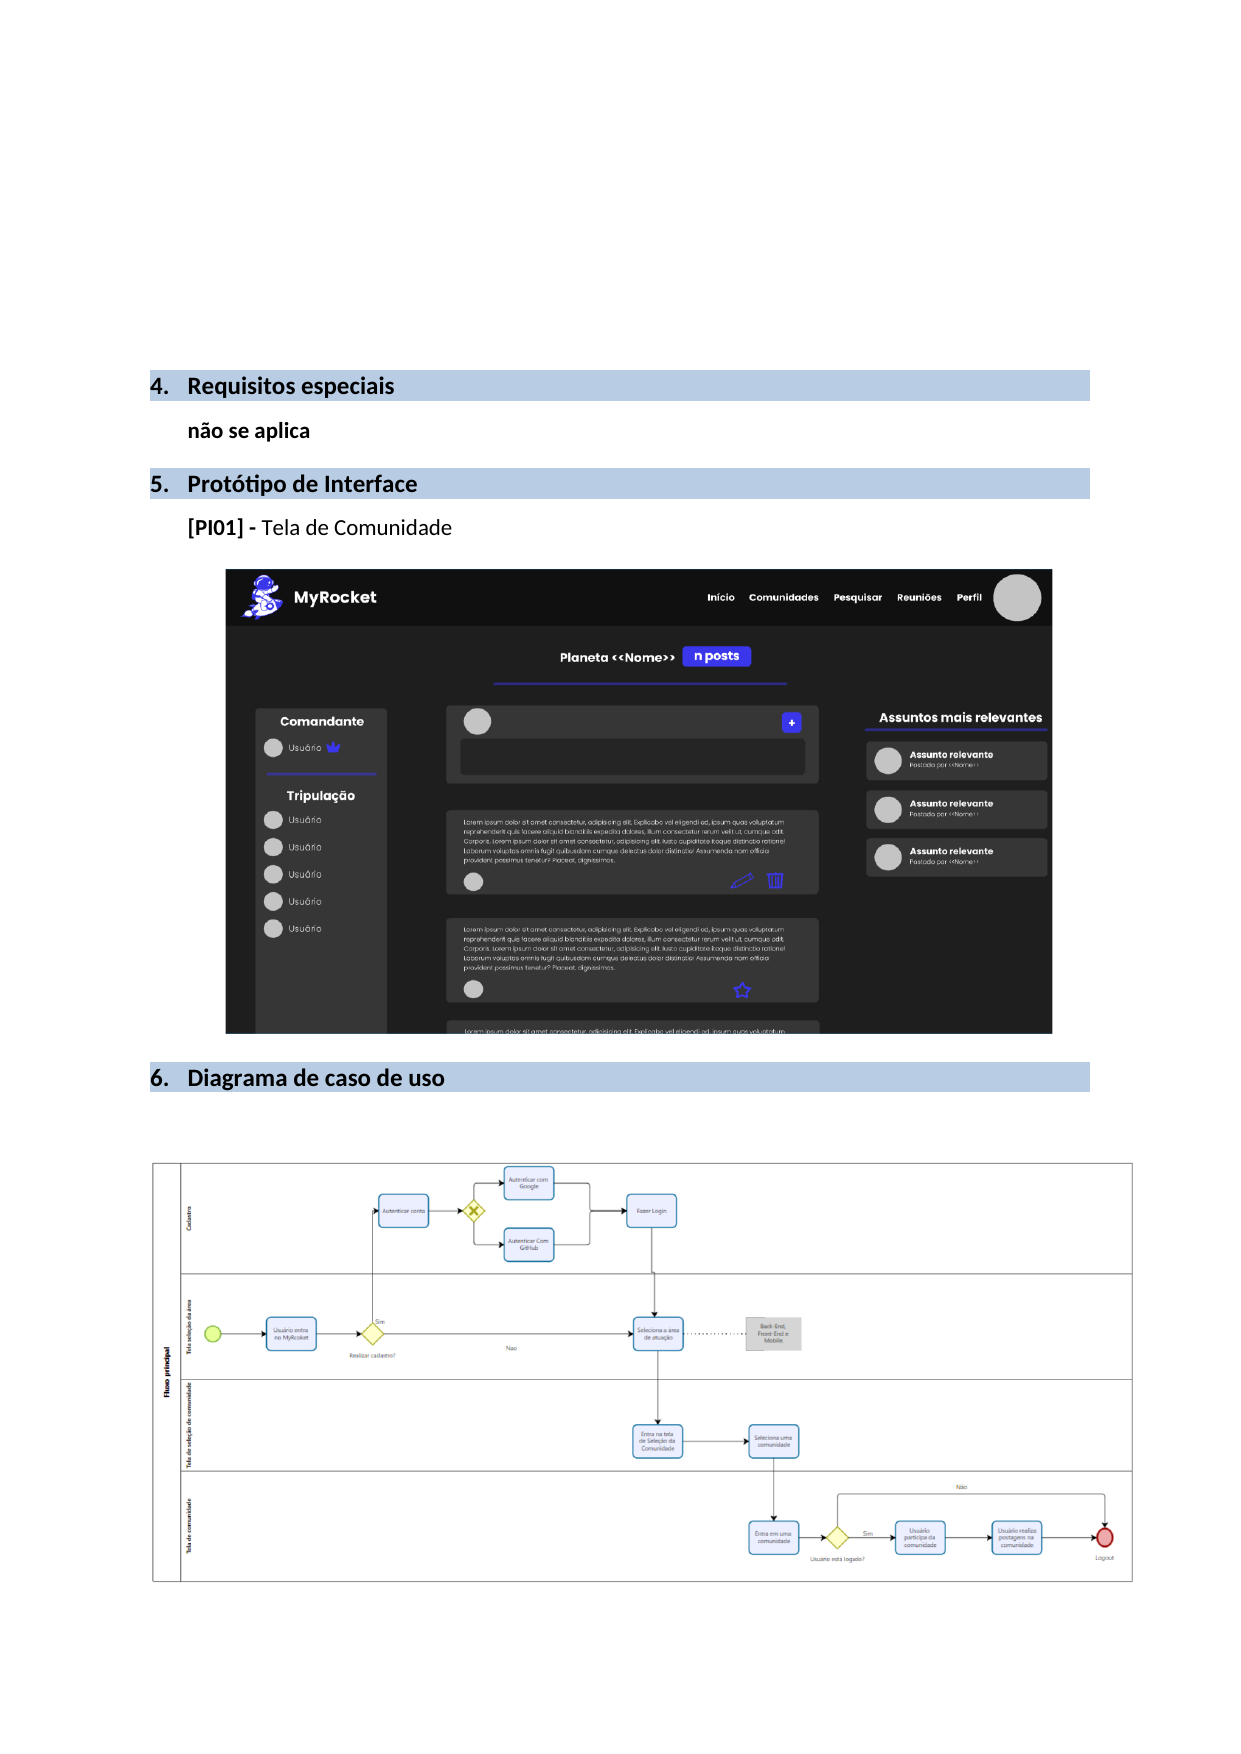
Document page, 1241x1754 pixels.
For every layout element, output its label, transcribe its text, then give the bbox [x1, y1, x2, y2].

subtitle Diagrama de caso de uso [150, 1062, 1090, 1092]
subtitle Requisitos especiais [150, 370, 1090, 401]
text não se aplica [187, 416, 1090, 444]
subtitle Protótipo de Interface [150, 468, 1090, 499]
text [PI01] - Tela de Comunidade [187, 513, 1090, 542]
picture [150, 1162, 1134, 1583]
picture [225, 569, 1053, 1034]
